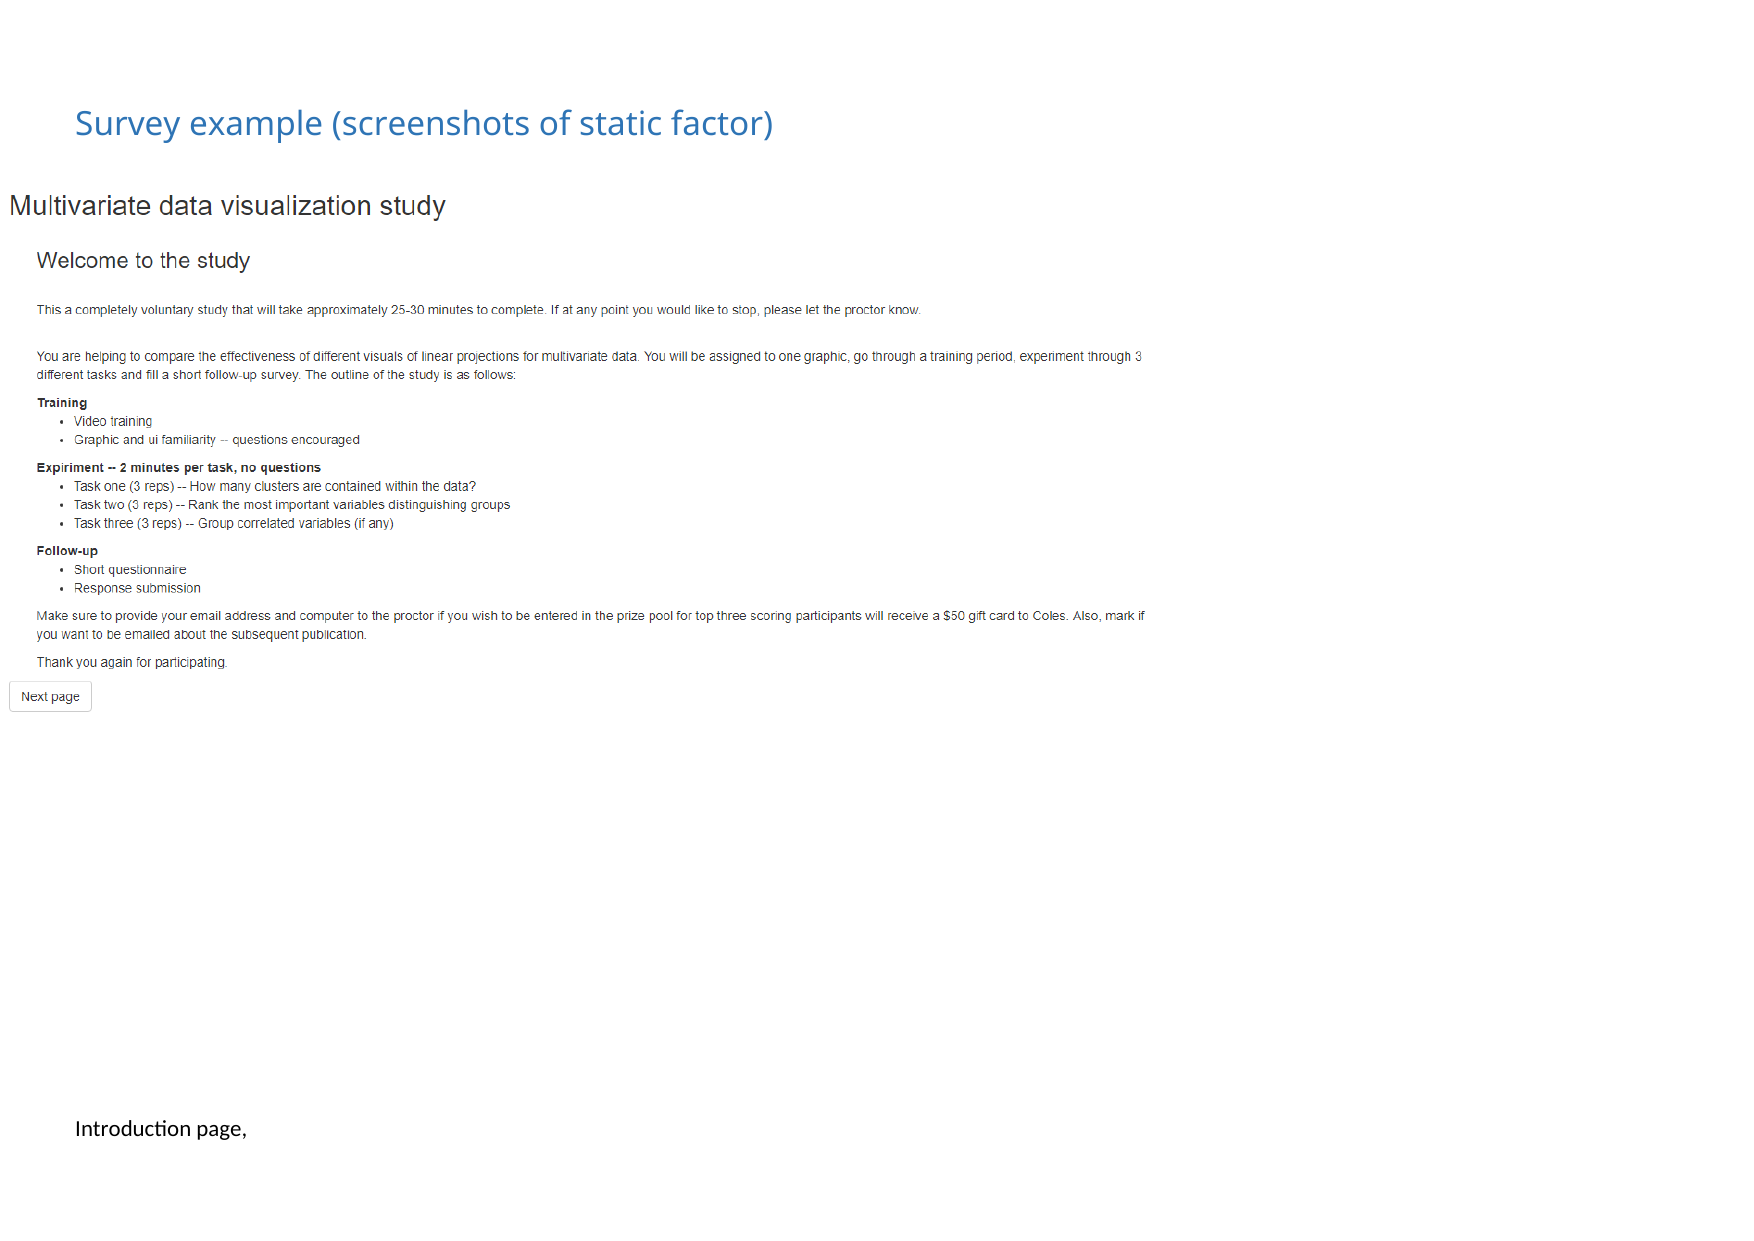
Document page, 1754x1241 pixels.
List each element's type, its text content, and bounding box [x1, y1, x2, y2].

text Introduction page, [75, 1114, 1679, 1143]
picture [0, 175, 1754, 1062]
subtitle Survey example (screenshots of static factor) [75, 100, 1679, 145]
